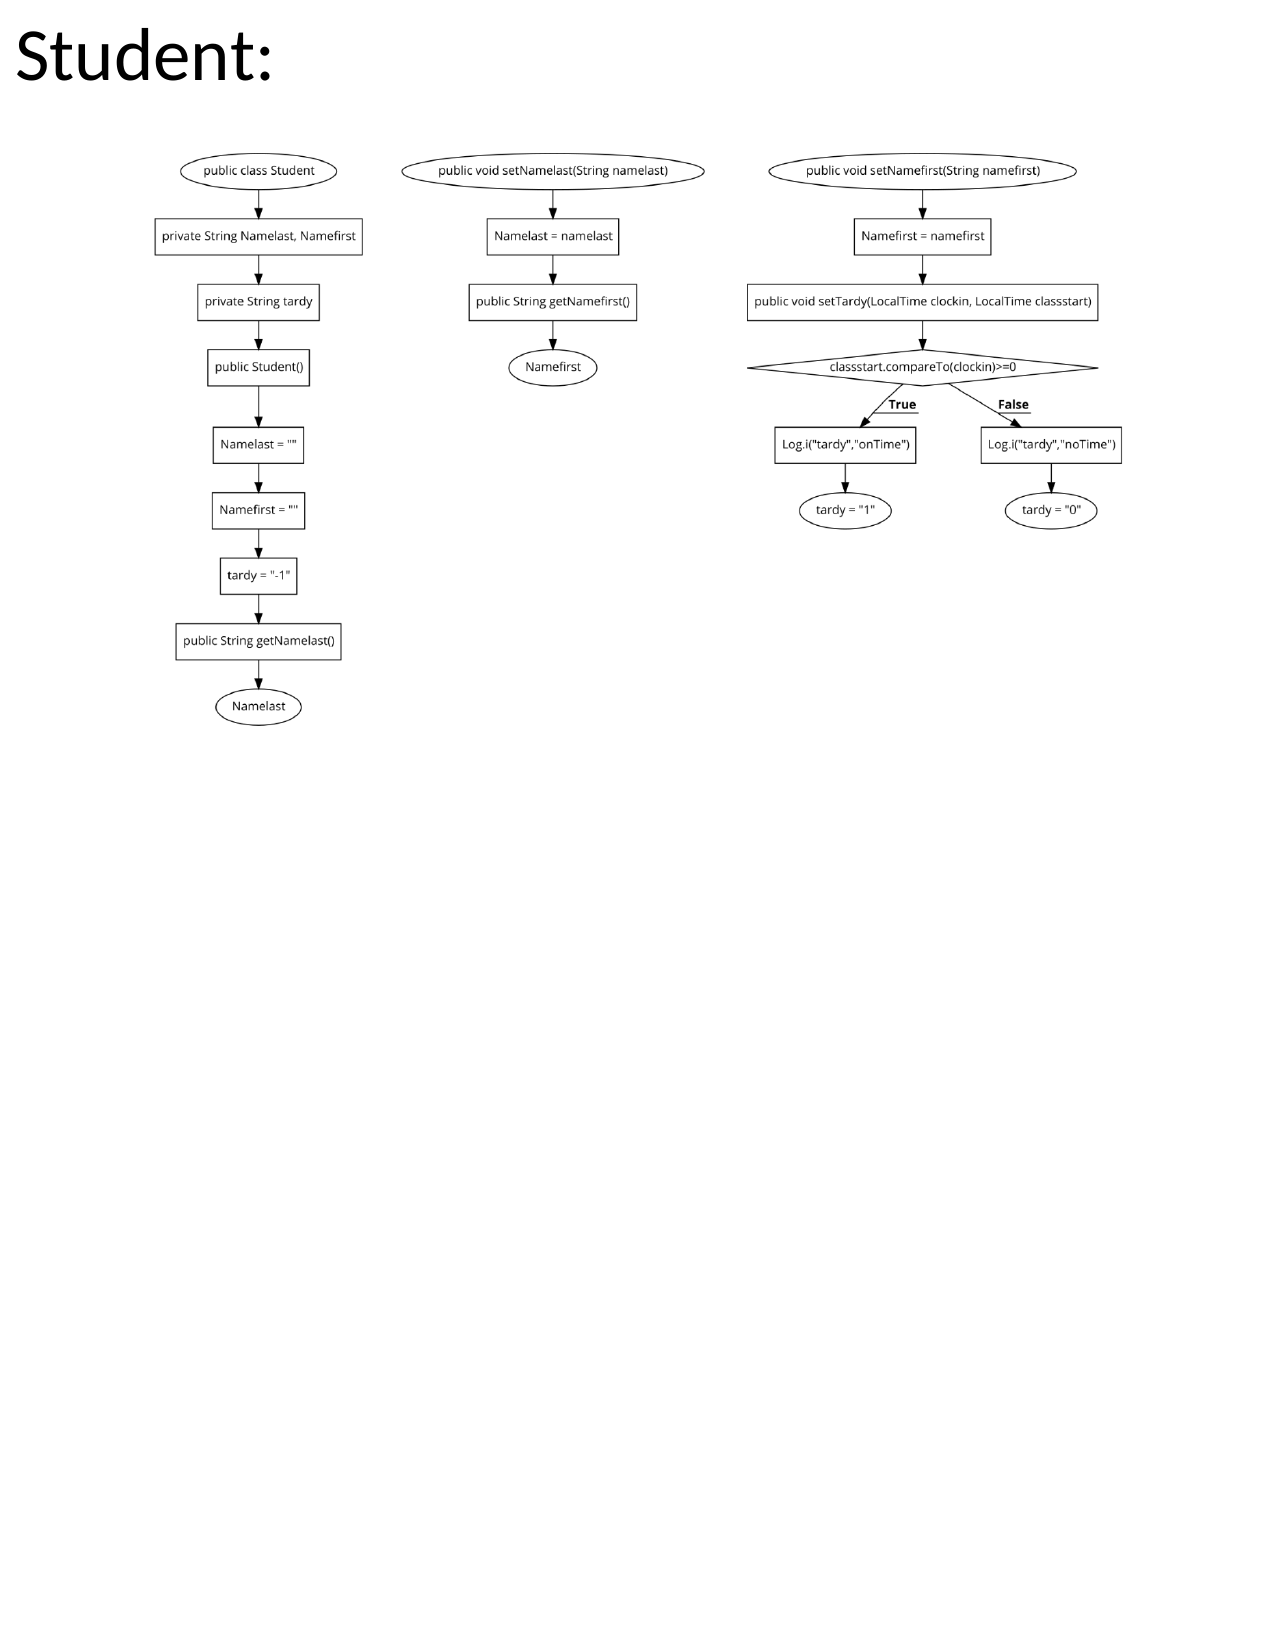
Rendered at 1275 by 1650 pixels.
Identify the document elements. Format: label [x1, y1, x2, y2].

picture [150, 150, 1125, 729]
